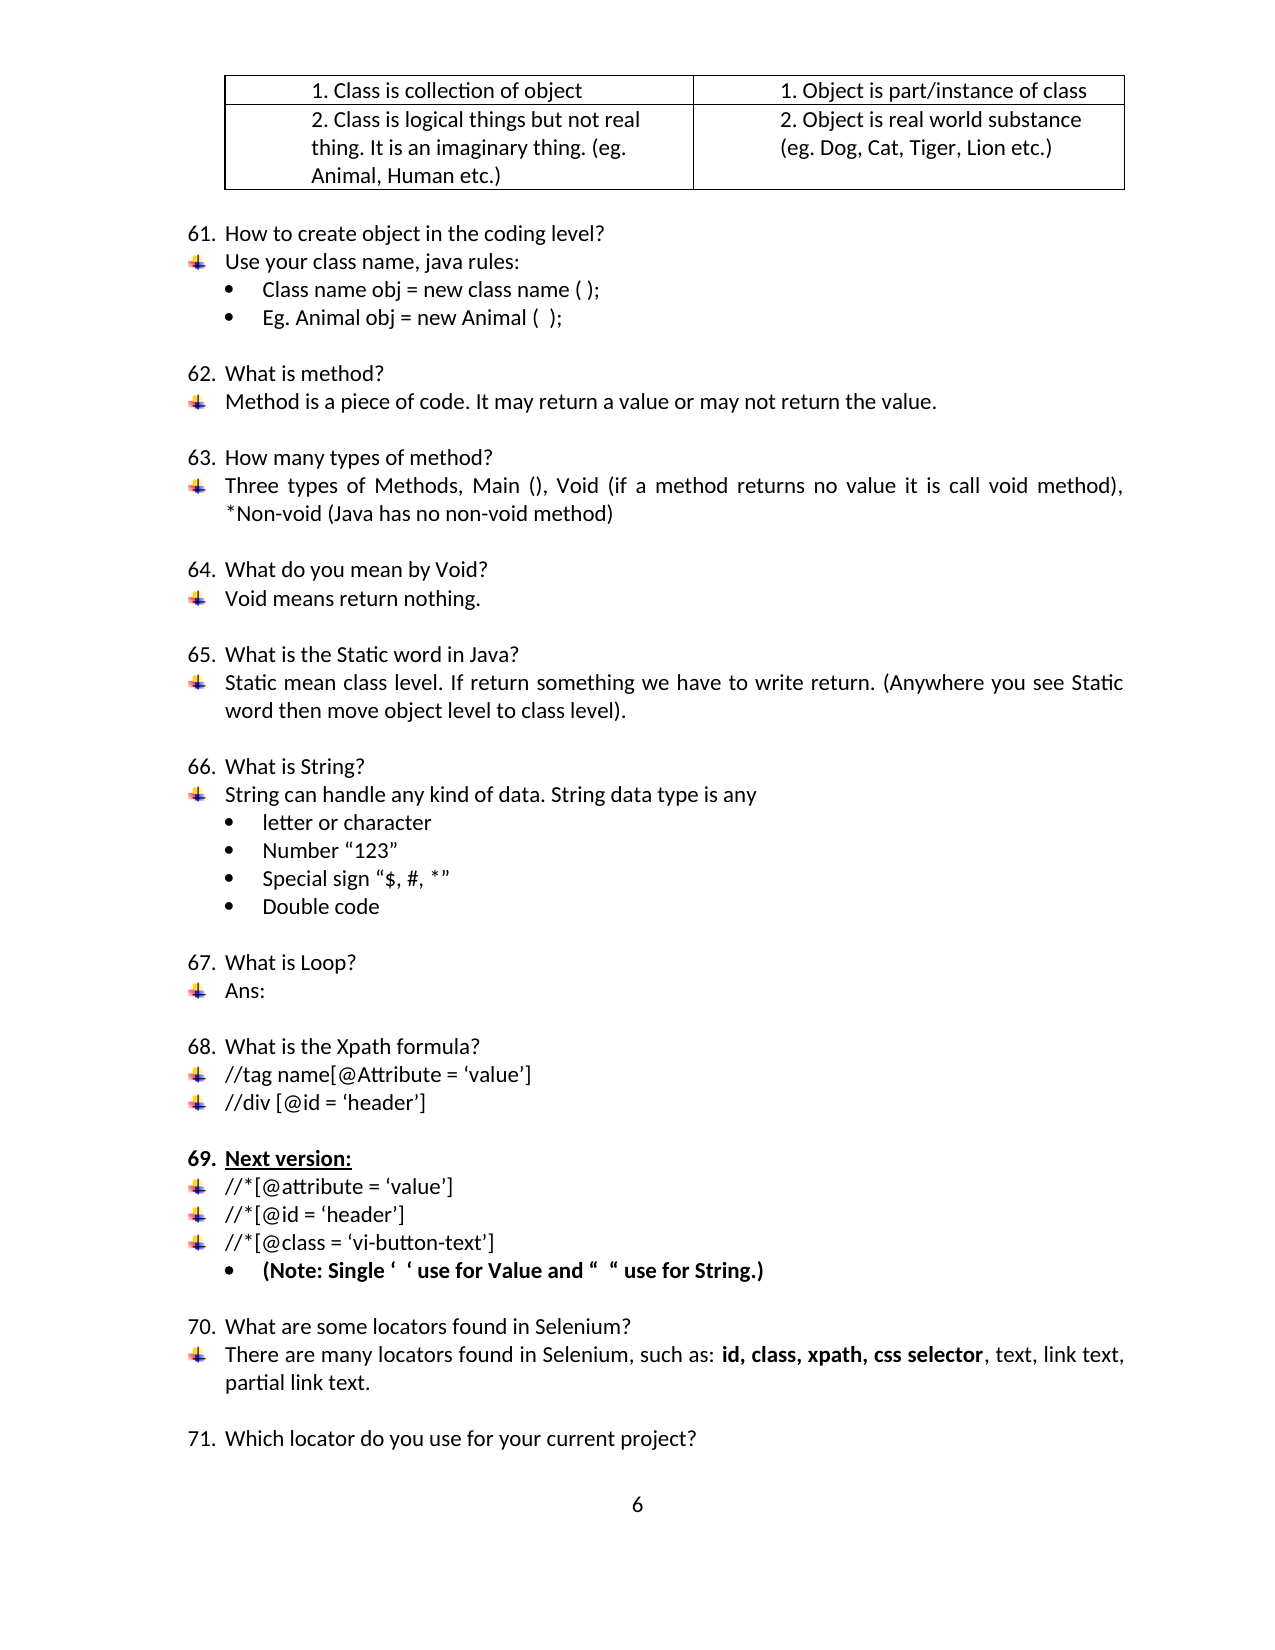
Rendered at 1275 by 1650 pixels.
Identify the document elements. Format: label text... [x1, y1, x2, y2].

list Which locator do you use for your current project? [187, 1424, 1125, 1452]
list Special sign “$, #, *” [225, 864, 1125, 892]
picture [188, 253, 206, 270]
list //tag name[@Attribute = ‘value’] [187, 1060, 1125, 1088]
list How to create object in the coding level? [187, 219, 1125, 247]
list What is Loop? [187, 948, 1125, 976]
picture [188, 673, 206, 690]
list Eg. Animal obj = new Animal ( ); [225, 303, 1125, 331]
picture [188, 1093, 206, 1111]
table_cell 2. Object is real world substance (eg. Dog, Cat, Tiger, Lion etc.) [694, 105, 1124, 189]
list Use your class name, java rules: [187, 247, 1125, 275]
list letter or character [225, 808, 1125, 836]
list Double code [225, 892, 1125, 920]
list (Note: Single ‘ ‘ use for Value and “ “ use for String.) [225, 1256, 1125, 1284]
picture [188, 589, 206, 606]
list Class name obj = new class name ( ); [225, 275, 1125, 303]
list What are some locators found in Selenium? [187, 1312, 1125, 1340]
list Method is a piece of code. It may return a value or may not return the value. [187, 387, 1125, 416]
picture [188, 1065, 206, 1083]
list Three types of Methods, Main (), Void (if a method returns no value it is call void method), *Non-void (Java has no non-void method) [187, 472, 1125, 528]
picture [188, 1177, 206, 1195]
list How many types of method? [187, 443, 1125, 472]
table_cell 1. Class is collection of object [226, 76, 693, 104]
list What do you mean by Void? [187, 556, 1125, 584]
list What is the Static word in Java? [187, 640, 1125, 668]
picture [188, 477, 206, 494]
picture [188, 393, 206, 410]
list There are many locators found in Selenium, such as: id, class, xpath, css selector, text, link text, partial link text. [187, 1340, 1125, 1396]
picture [188, 1205, 206, 1223]
picture [188, 1345, 206, 1363]
list //div [@id = ‘header’] [187, 1088, 1125, 1116]
table_cell 2. Class is logical things but not real thing. It is an imaginary thing. (eg. Animal, Human etc.) [226, 105, 693, 189]
list Next version: [187, 1144, 1125, 1172]
list String can handle any kind of data. String data type is any [187, 780, 1125, 808]
list Static mean class level. If return something we have to write return. (Anywhere you see Static word then move object level to class level). [187, 668, 1125, 724]
table_cell 1. Object is part/instance of class [694, 76, 1124, 104]
list What is String? [187, 752, 1125, 780]
list Ans: [187, 976, 1125, 1004]
list //*[@attribute = ‘value’] [187, 1172, 1125, 1200]
picture [188, 981, 206, 999]
picture [188, 785, 206, 802]
list Number “123” [225, 836, 1125, 864]
list What is method? [187, 359, 1125, 387]
list //*[@class = ‘vi-button-text’] [187, 1228, 1125, 1256]
list What is the Xpath formula? [187, 1032, 1125, 1060]
picture [188, 1233, 206, 1251]
list Void means return nothing. [187, 584, 1125, 612]
list //*[@id = ‘header’] [187, 1200, 1125, 1228]
